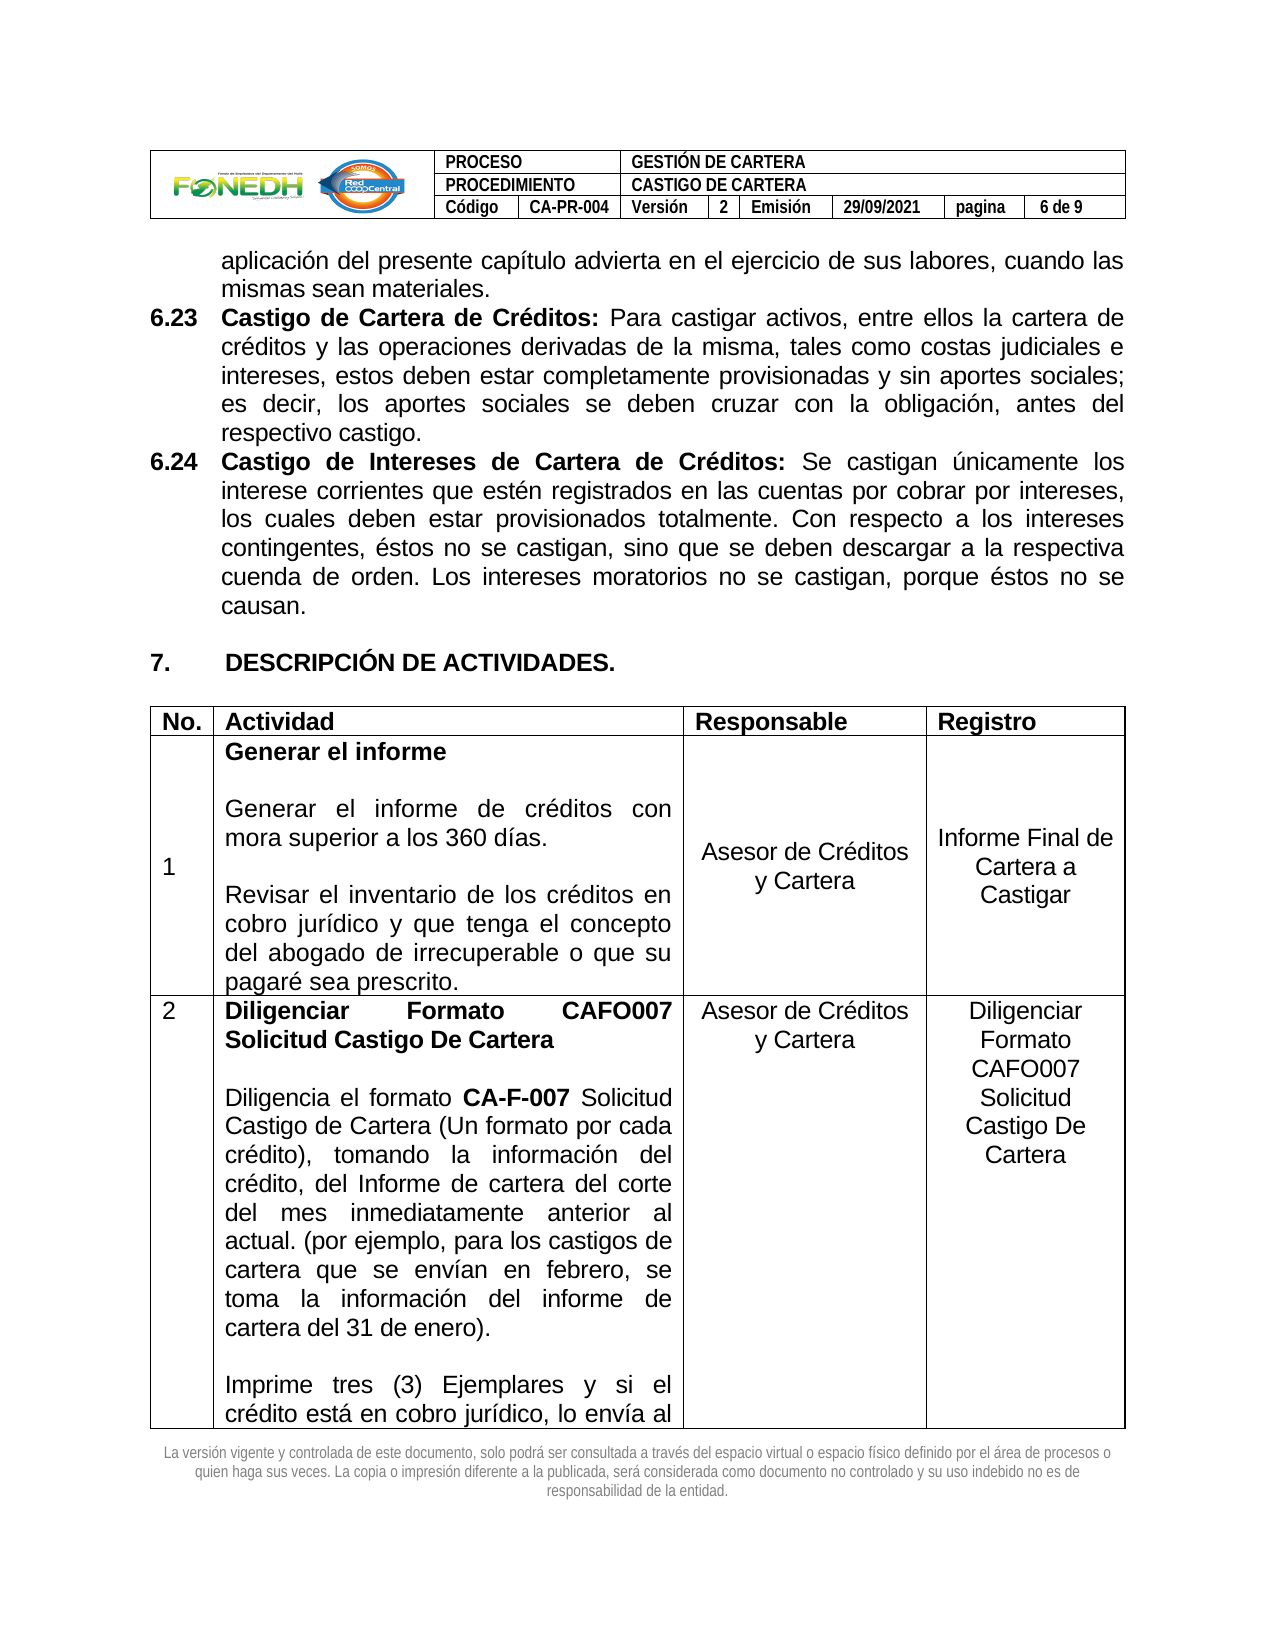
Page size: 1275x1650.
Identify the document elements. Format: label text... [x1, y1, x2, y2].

list Castigo de Intereses de Cartera de Créditos: Se castigan únicamente los interese corrientes que estén registrados en las cuentas por cobrar por intereses, los cuales deben estar provisionados totalmente. Con respecto a los intereses contingentes, éstos no se castigan, sino que se deben descargar a la respectiva cuenda de orden. Los intereses moratorios no se castigan, porque éstos no se causan. [150, 447, 1125, 619]
table_header Registro [927, 707, 1124, 735]
table_header No. [151, 707, 213, 735]
table_cell 2 [151, 996, 213, 1427]
table_cell 1 [151, 736, 213, 995]
table_header Actividad [214, 707, 683, 735]
table_cell Diligenciar Formato CAFO007 Solicitud Castigo De Cartera [927, 996, 1124, 1427]
table_cell Asesor de Créditos y Cartera [684, 736, 926, 995]
table_header Responsable [684, 707, 926, 735]
list DESCRIPCIÓN DE ACTIVIDADES. [150, 648, 1125, 677]
picture [161, 151, 423, 219]
list Castigo de Cartera de Créditos: Para castigar activos, entre ellos la cartera de créditos y las operaciones derivadas de la misma, tales como costas judiciales e intereses, estos deben estar completamente provisionadas y sin aportes sociales; es decir, los aportes sociales se deben cruzar con la obligación, antes del respectivo castigo. [150, 303, 1125, 447]
table_cell Generar el informe Generar el informe de créditos con mora superior a los 360 días. Revisar el inventario de los créditos en cobro jurídico y que tenga el concepto del abogado de irrecuperable o que su pagaré sea prescrito. [214, 736, 683, 995]
table_cell Asesor de Créditos y Cartera [684, 996, 926, 1427]
table_cell Informe Final de Cartera a Castigar [927, 736, 1124, 995]
